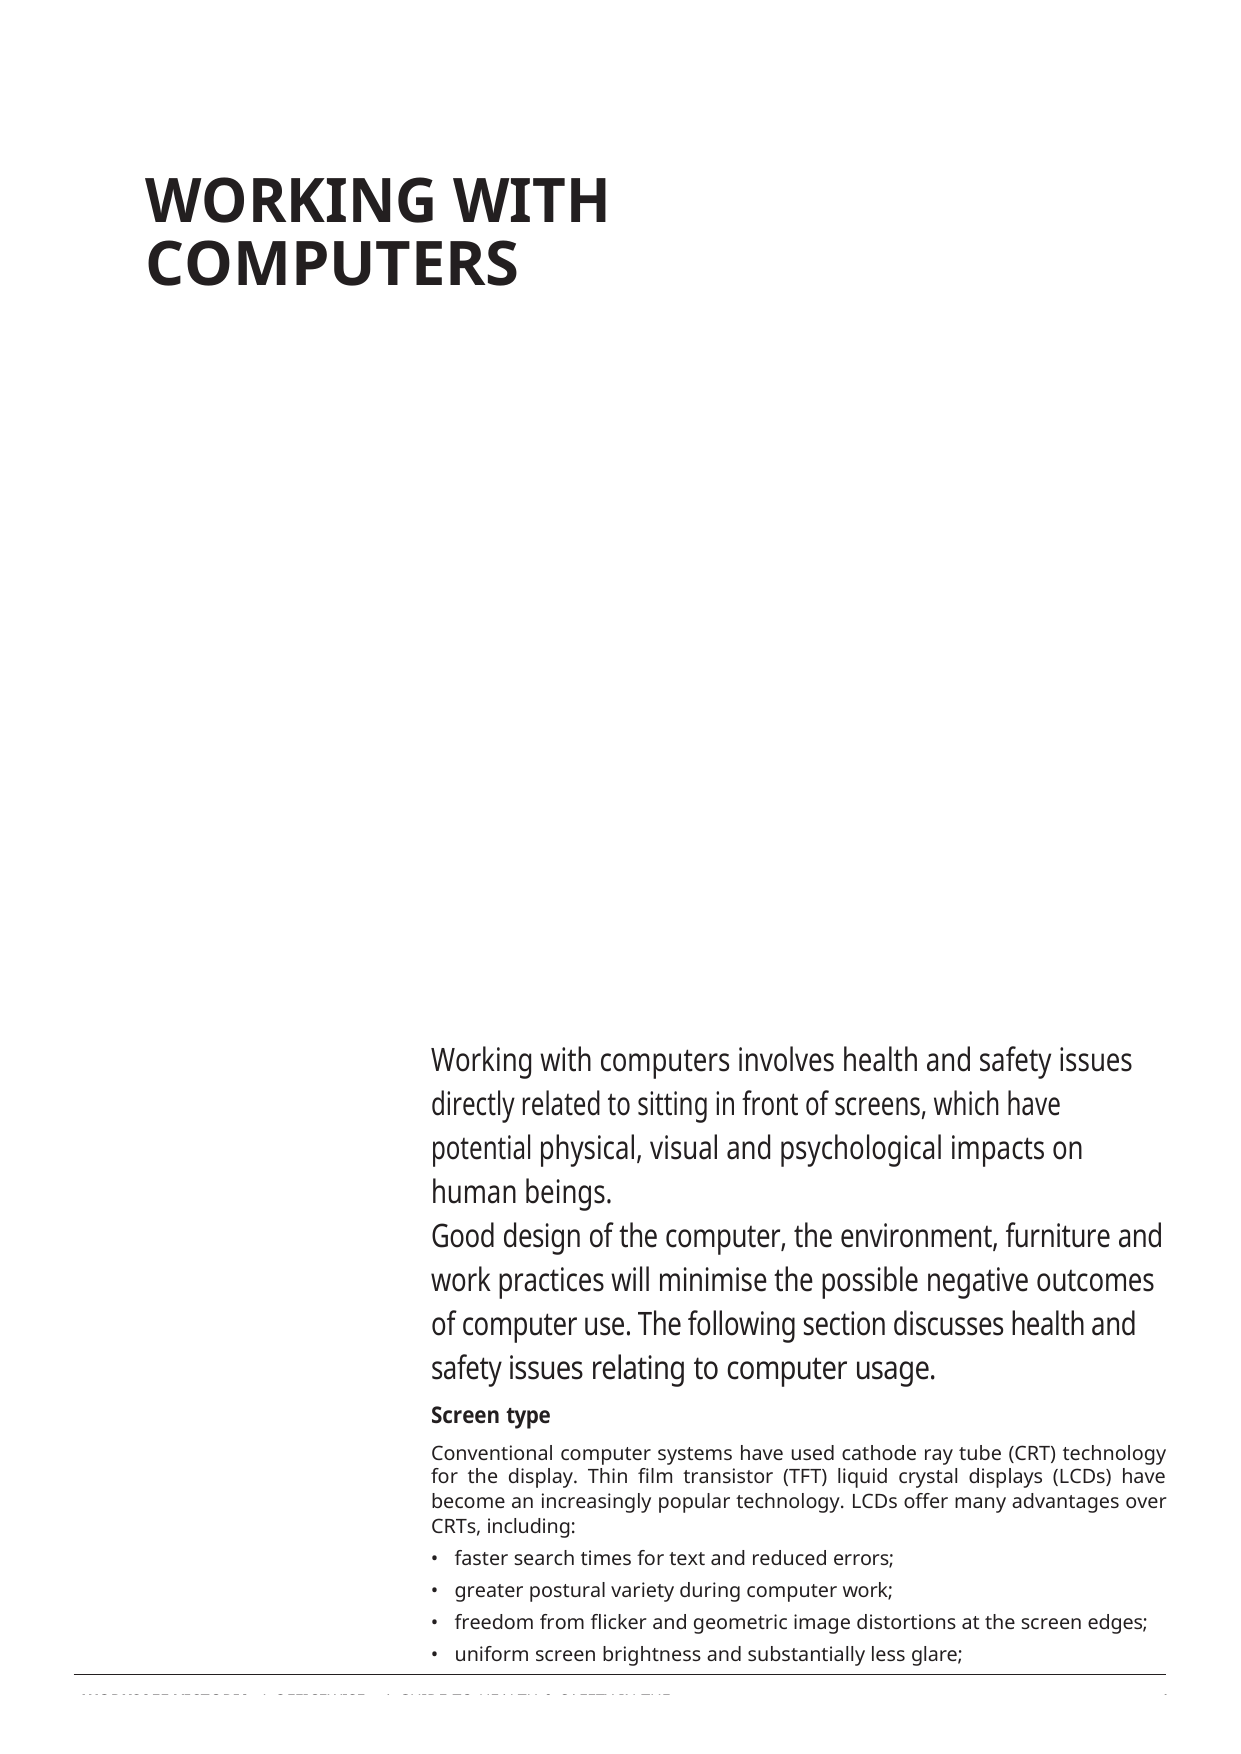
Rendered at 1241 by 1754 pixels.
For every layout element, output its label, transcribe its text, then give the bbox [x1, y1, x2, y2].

list faster search times for text and reduced errors; [431, 1544, 1221, 1571]
text Working with computers involves health and safety issues directly related to sitting in front of screens, which have potential physical, visual and psychological impacts on human beings. [431, 1037, 1164, 1213]
text Conventional computer systems have used cathode ray tube (CRT) technology for the display. Thin film transistor (TFT) liquid crystal displays (LCDs) have become an increasingly popular technology. LCDs offer many advantages over CRTs, including: [431, 1441, 1167, 1539]
list greater postural variety during computer work; [431, 1576, 1221, 1603]
list uniform screen brightness and substantially less glare; [431, 1640, 1221, 1667]
text Good design of the computer, the environment, furniture and work practices will minimise the possible negative outcomes of computer use. The following section discusses health and safety issues relating to computer usage. [431, 1213, 1164, 1389]
list freedom from flicker and geometric image distortions at the screen edges; [431, 1608, 1221, 1635]
subtitle Screen type [431, 1399, 1221, 1430]
